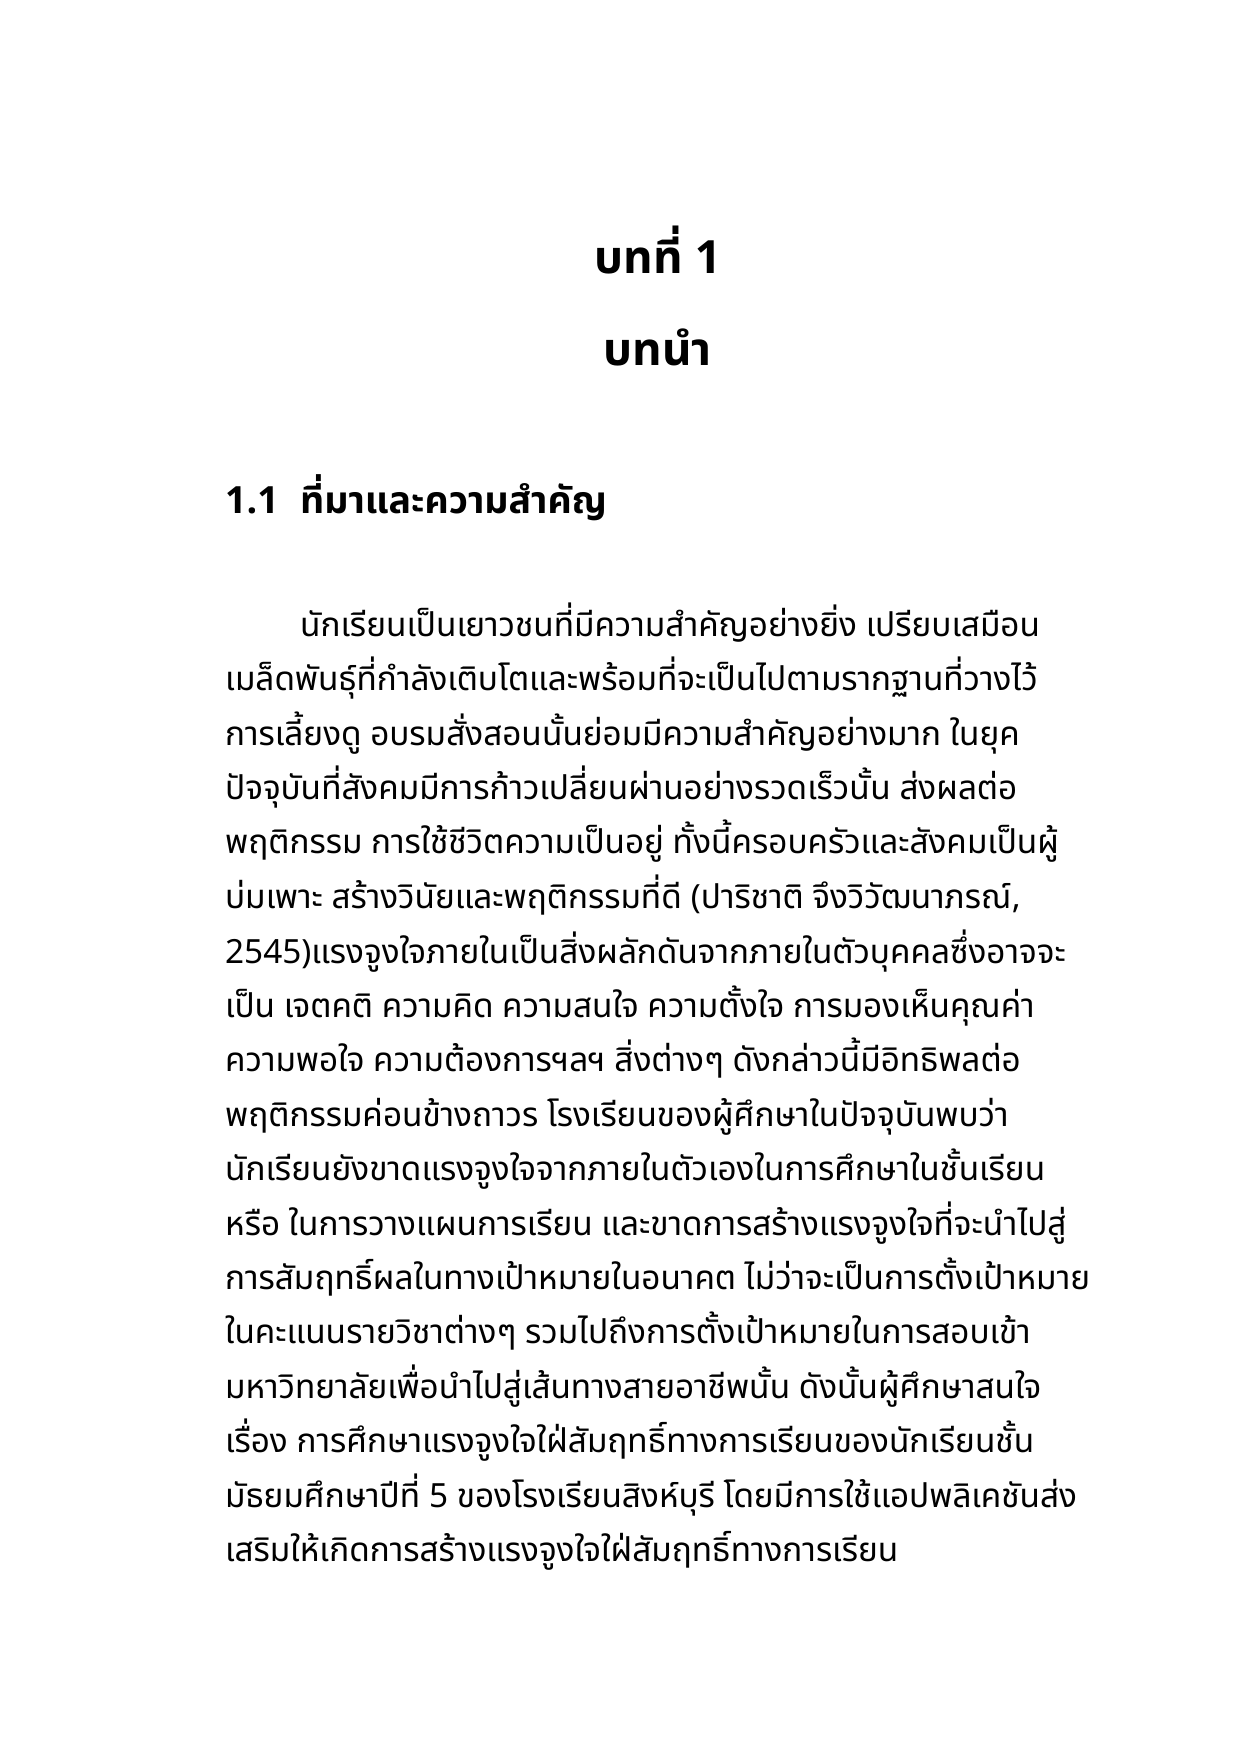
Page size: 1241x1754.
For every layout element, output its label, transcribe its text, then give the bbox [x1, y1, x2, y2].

text บทนำ [225, 317, 1090, 386]
list ที่มาและความสำคัญ [225, 474, 1090, 531]
text บทที่ 1 [225, 225, 1090, 294]
text นักเรียนเป็นเยาวชนที่มีความสำคัญอย่างยิ่ง เปรียบเสมือนเมล็ดพันธุ์ที่กำลังเติบโตและพร้อมที่จะเป็นไปตามรากฐานที่วางไว้ การเลี้ยงดู อบรมสั่งสอนนั้นย่อมมีความสำคัญอย่างมาก ในยุคปัจจุบันที่สังคมมีการก้าวเปลี่ยนผ่านอย่างรวดเร็วนั้น ส่งผลต่อพฤติกรรม การใช้ชีวิตความเป็นอยู่ ทั้งนี้ครอบครัวและสังคมเป็นผู้บ่มเพาะ สร้างวินัยและพฤติกรรมที่ดี (ปาริชาติ จึงวิวัฒนาภรณ์, 2545)แรงจูงใจภายในเป็นสิ่งผลักดันจากภายในตัวบุคคลซึ่งอาจจะเป็น เจตคติ ความคิด ความสนใจ ความตั้งใจ การมองเห็นคุณค่า ความพอใจ ความต้องการฯลฯ สิ่งต่างๆ ดังกล่าวนี้มีอิทธิพลต่อพฤติกรรมค่อนข้างถาวร โรงเรียนของผู้ศึกษาในปัจจุบันพบว่านักเรียนยังขาดแรงจูงใจจากภายในตัวเองในการศึกษาในชั้นเรียน หรือ ในการวางแผนการเรียน และขาดการสร้างแรงจูงใจที่จะนำไปสู่การสัมฤทธิ์ผลในทางเป้าหมายในอนาคต ไม่ว่าจะเป็นการตั้งเป้าหมายในคะแนนรายวิชาต่างๆ รวมไปถึงการตั้งเป้าหมายในการสอบเข้ามหาวิทยาลัยเพื่อนำไปสู่เส้นทางสายอาชีพนั้น ดังนั้นผู้ศึกษาสนใจเรื่อง การศึกษาแรงจูงใจใฝ่สัมฤทธิ์ทางการเรียนของนักเรียนชั้นมัธยมศึกษาปีที่ 5 ของโรงเรียนสิงห์บุรี โดยมีการใช้แอปพลิเคชันส่งเสริมให้เกิดการสร้างแรงจูงใจใฝ่สัมฤทธิ์ทางการเรียน [225, 601, 1090, 1576]
